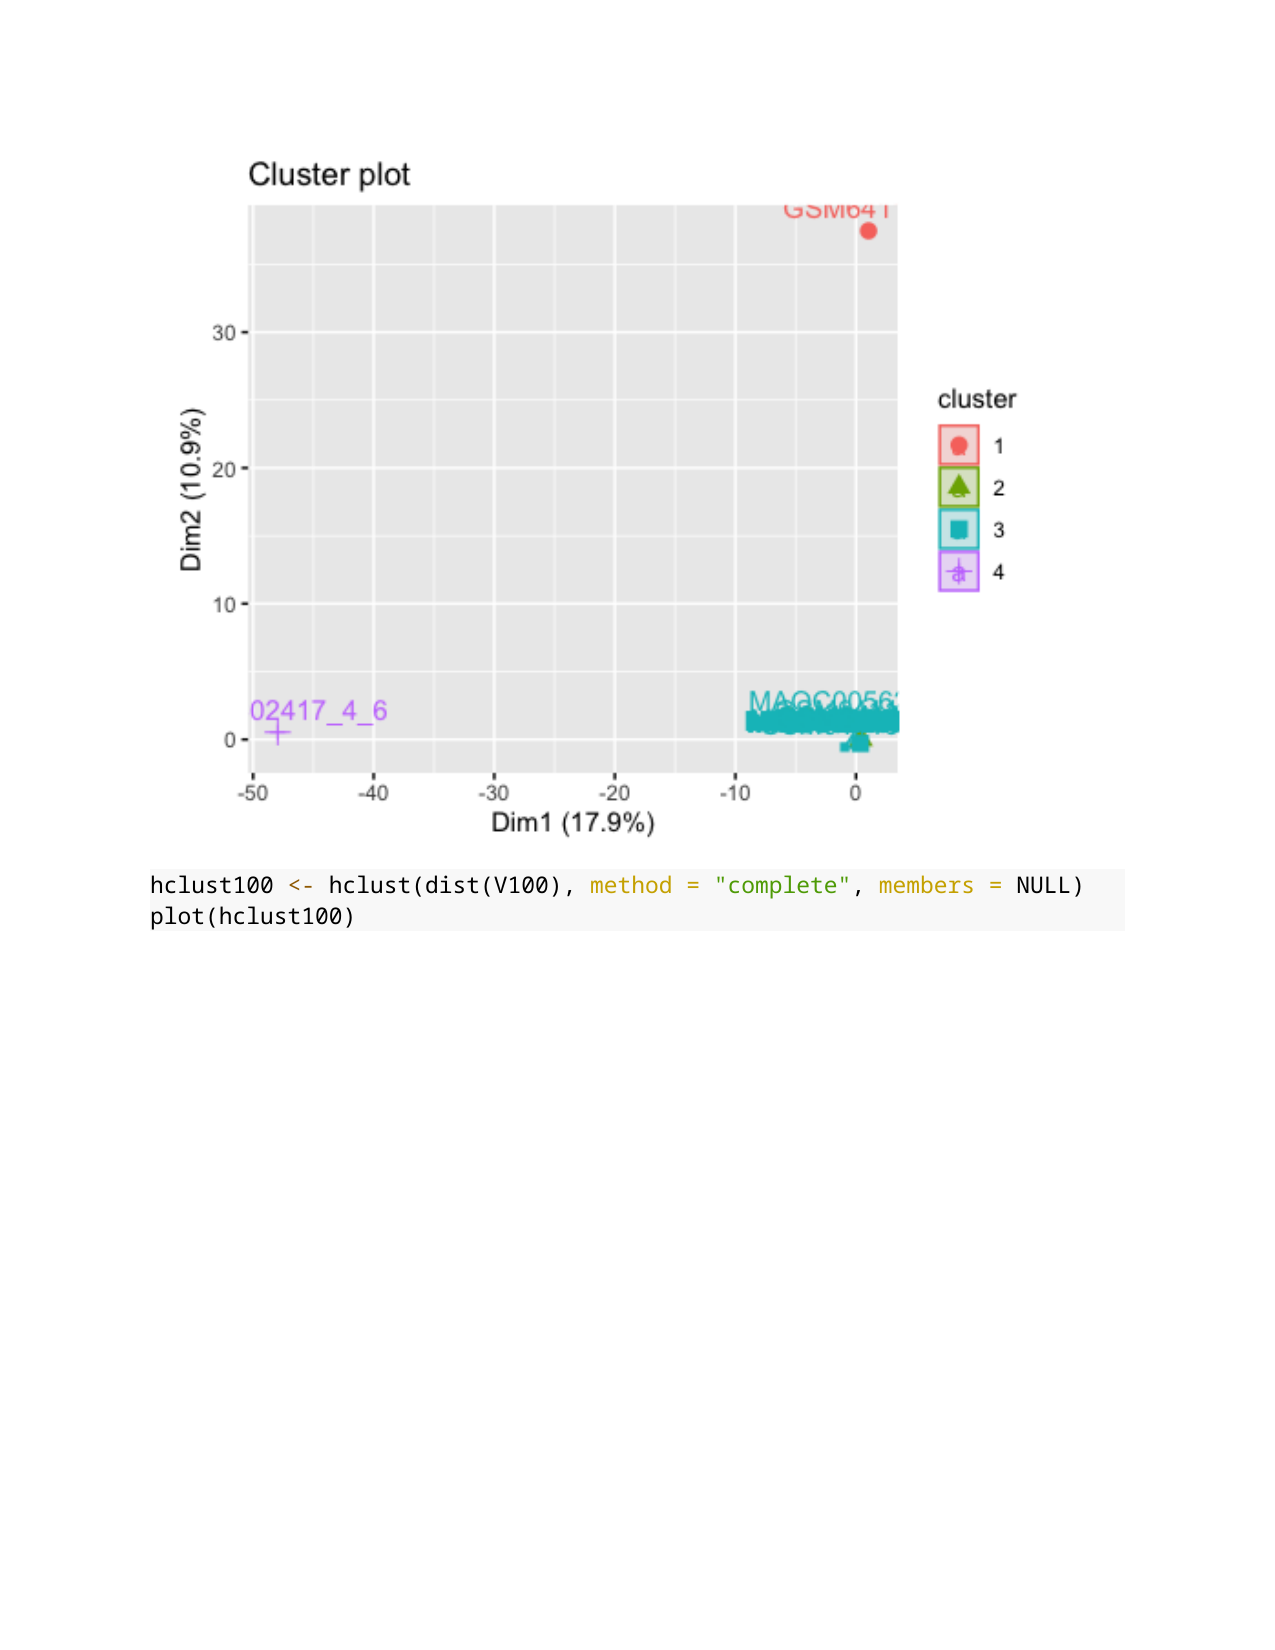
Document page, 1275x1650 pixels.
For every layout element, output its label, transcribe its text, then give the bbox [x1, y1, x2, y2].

text hclust100 <- hclust(dist(V100), method = "complete", members = NULL) plot(hclust100) [356, 869, 1125, 931]
picture [168, 150, 1044, 850]
